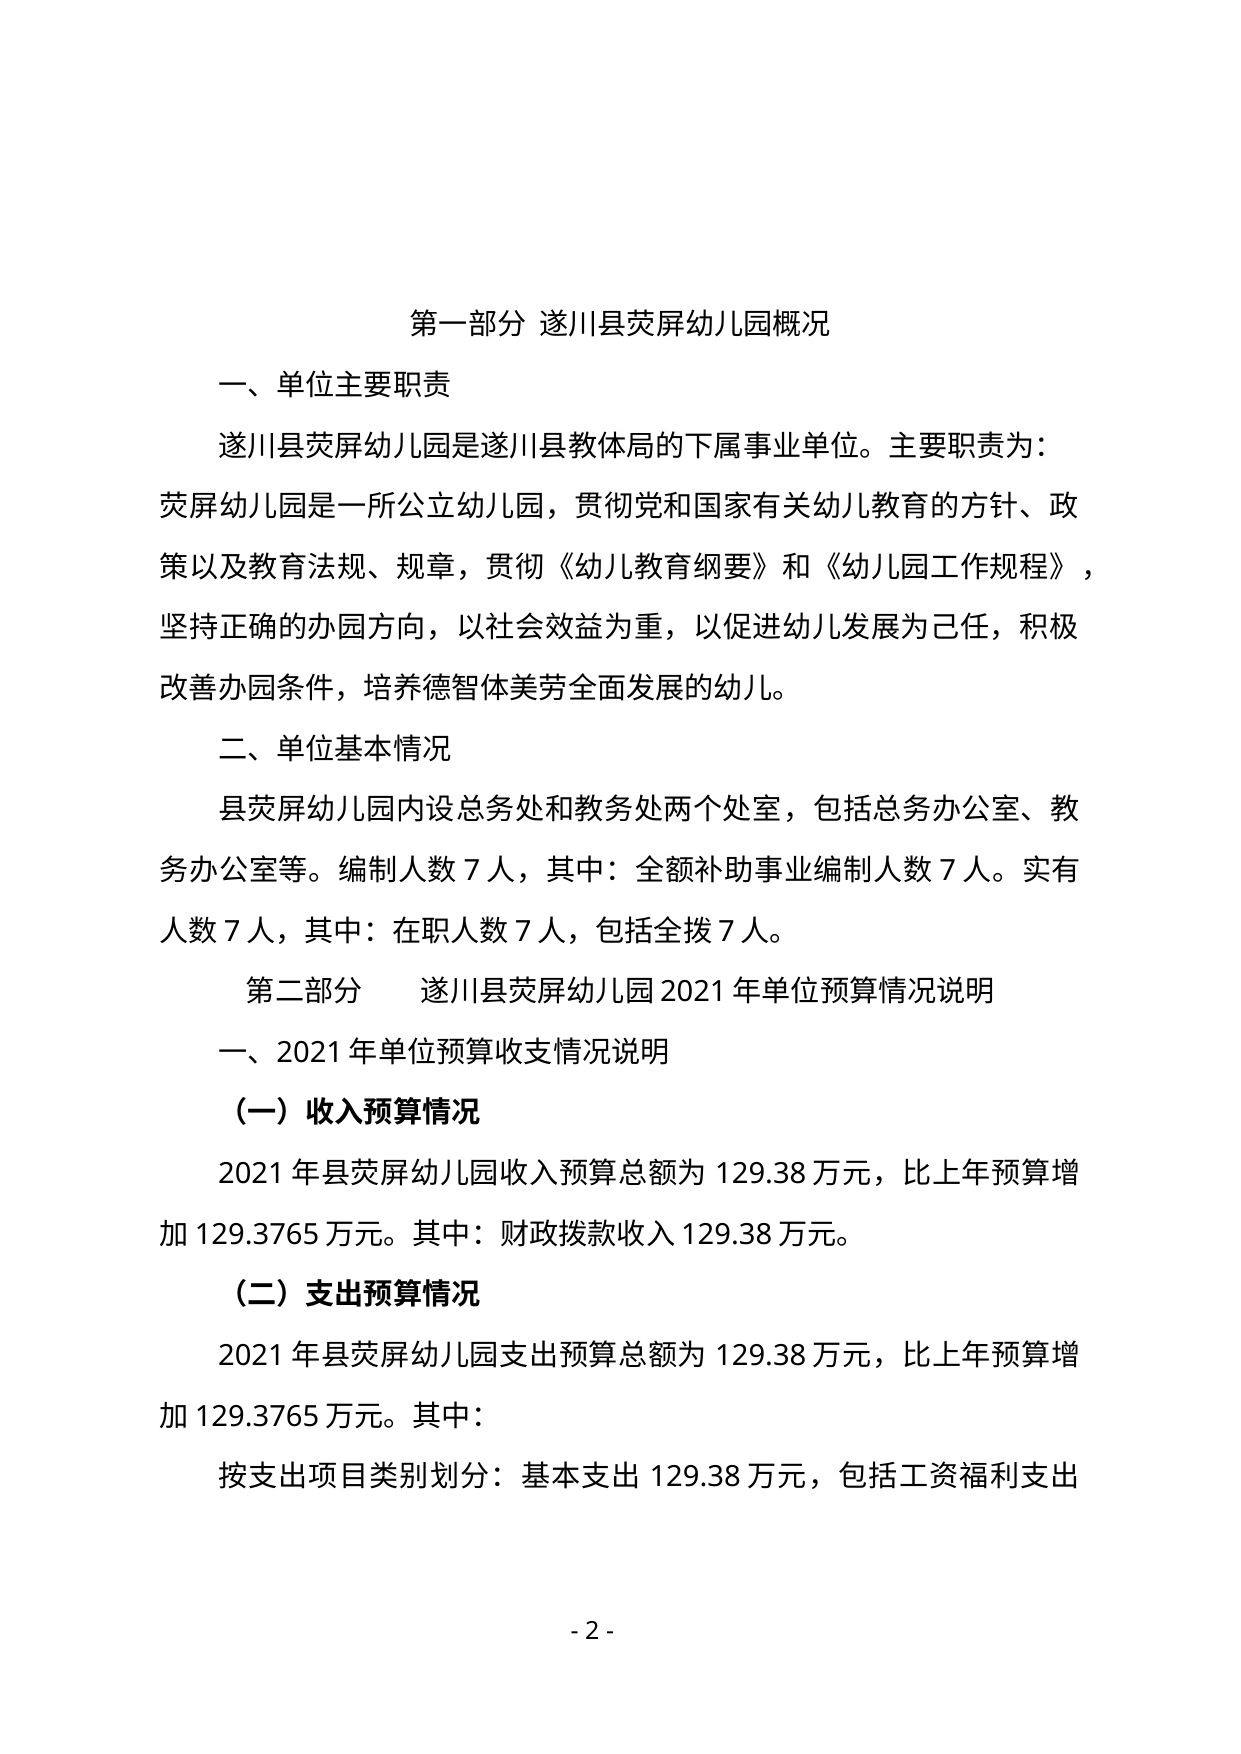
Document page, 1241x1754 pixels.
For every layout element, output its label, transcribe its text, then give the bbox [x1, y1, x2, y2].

text 2021年县荧屏幼儿园支出预算总额为129.38万元，比上年预算增加129.3765万元。其中： [159, 1322, 1081, 1444]
text 2021年县荧屏幼儿园收入预算总额为129.38万元，比上年预算增加129.3765万元。其中：财政拨款收入129.38万元。 [159, 1141, 1081, 1262]
text 二、单位基本情况 [159, 716, 1081, 777]
text 第二部分 遂川县荧屏幼儿园2021年单位预算情况说明 [159, 959, 1081, 1019]
text 第一部分 遂川县荧屏幼儿园概况 [159, 292, 1081, 352]
text 遂川县荧屏幼儿园是遂川县教体局的下属事业单位。主要职责为： [159, 413, 1081, 474]
text 一、2021年单位预算收支情况说明 [159, 1019, 1081, 1080]
text 一、单位主要职责 [159, 352, 1081, 413]
list 荧屏幼儿园是一所公立幼儿园，贯彻党和国家有关幼儿教育的方针、政策以及教育法规、规章，贯彻《幼儿教育纲要》和《幼儿园工作规程》，坚持正确的办园方向，以社会效益为重，以促进幼儿发展为己任，积极改善办园条件，培养德智体美劳全面发展的幼儿。 [159, 474, 1081, 716]
text （二）支出预算情况 [159, 1262, 1081, 1322]
text （一）收入预算情况 [159, 1080, 1081, 1141]
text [159, 1444, 1081, 1504]
text 县荧屏幼儿园内设总务处和教务处两个处室，包括总务办公室、教务办公室等。编制人数7人，其中：全额补助事业编制人数7人。实有人数7人，其中：在职人数7人，包括全拨7人。 [159, 777, 1081, 959]
